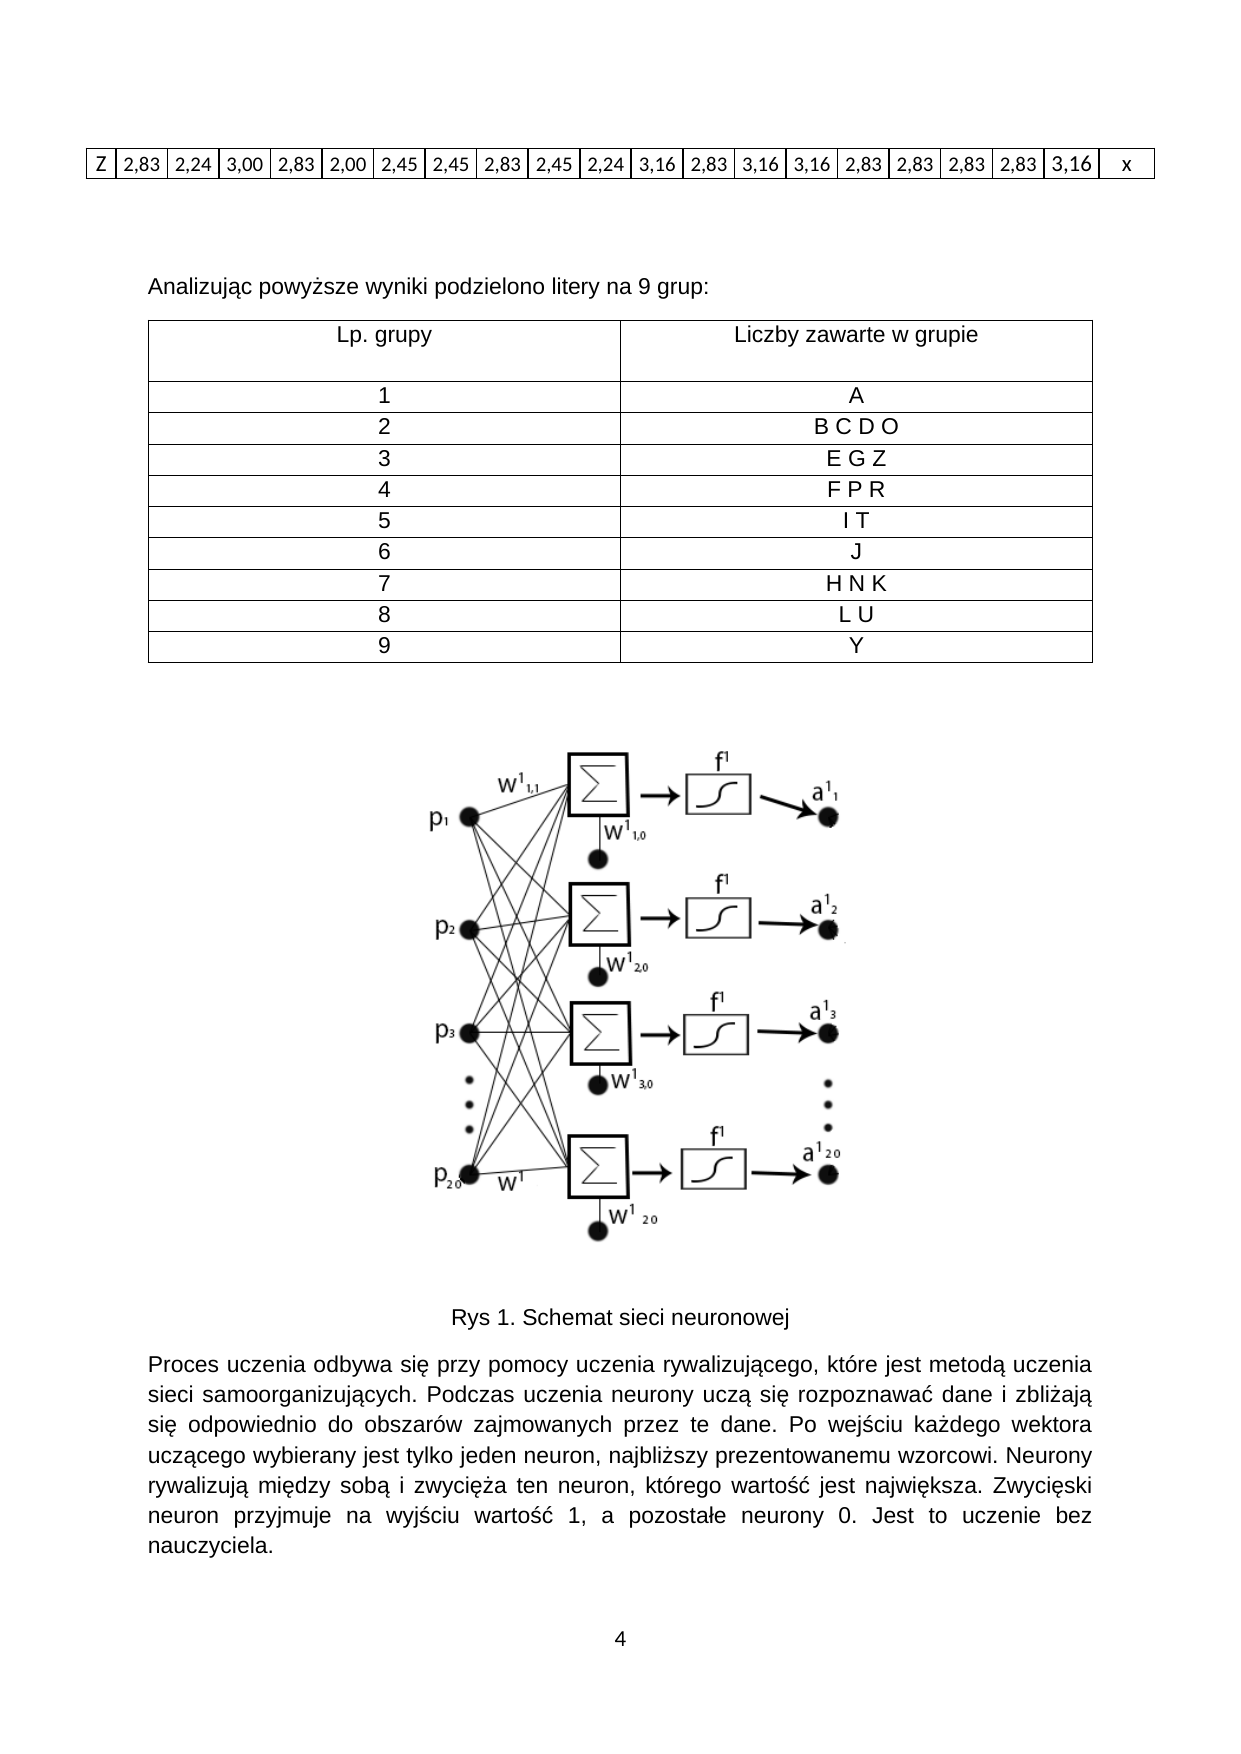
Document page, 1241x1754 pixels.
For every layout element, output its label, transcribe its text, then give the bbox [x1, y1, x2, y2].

table_cell 2,24 [168, 149, 218, 178]
picture [394, 710, 846, 1284]
table_cell E G Z [621, 445, 1092, 475]
table_cell 2,83 [941, 149, 992, 178]
table_cell 5 [149, 507, 620, 537]
table_cell A [621, 382, 1092, 412]
table_cell I T [621, 507, 1092, 537]
table_cell 2,83 [271, 149, 321, 178]
table_cell 2,45 [426, 149, 476, 178]
table_cell F P R [621, 476, 1092, 506]
table_cell 2,83 [684, 149, 734, 178]
table_cell 3 [149, 445, 620, 475]
table_cell 4 [149, 476, 620, 506]
table_cell 3,16 [632, 149, 682, 178]
table_cell 2 [149, 413, 620, 443]
table_cell 3,00 [220, 149, 270, 178]
table_cell B C D O [621, 413, 1092, 443]
table_cell 3,16 [735, 149, 785, 178]
text Analizując powyższe wyniki podzielono litery na 9 grup: [148, 273, 1093, 299]
table_cell 2,83 [890, 149, 940, 178]
text Proces uczenia odbywa się przy pomocy uczenia rywalizującego, które jest metodą uczenia sieci samoorganizujących. Podczas uczenia neurony uczą się rozpoznawać dane i zbliżają się odpowiednio do obszarów zajmowanych przez te dane. Po wejściu każdego wektora uczącego wybierany jest tylko jeden neuron, najbliższy prezentowanemu wzorcowi. Neurony rywalizują między sobą i zwycięża ten neuron, którego wartość jest największa. Zwycięski neuron przyjmuje na wyjściu wartość 1, a pozostałe neurony 0. Jest to uczenie bez nauczyciela. [148, 1351, 1093, 1558]
table_cell 1 [149, 382, 620, 412]
table_cell 2,45 [374, 149, 424, 178]
table_cell Y [621, 632, 1092, 662]
table_cell 2,83 [477, 149, 527, 178]
table_cell 7 [149, 570, 620, 600]
table_cell 6 [149, 538, 620, 568]
table_cell H N K [621, 570, 1092, 600]
table_cell L U [621, 601, 1092, 631]
table_header Liczby zawarte w grupie [621, 321, 1092, 381]
table_cell 2,83 [993, 149, 1043, 178]
table_cell J [621, 538, 1092, 568]
table_cell x [1100, 149, 1154, 178]
table_header Lp. grupy [149, 321, 620, 381]
table_cell 2,45 [529, 149, 579, 178]
table_cell Z [87, 149, 115, 178]
table_cell 2,24 [581, 149, 630, 178]
table_cell 3,16 [1045, 149, 1098, 178]
table_cell 8 [149, 601, 620, 631]
table_cell 9 [149, 632, 620, 662]
table_cell 2,83 [117, 149, 167, 178]
table_cell 2,00 [323, 149, 373, 178]
text Rys 1. Schemat sieci neuronowej [148, 1304, 1093, 1330]
table_cell 3,16 [787, 149, 837, 178]
table_cell 2,83 [838, 149, 888, 178]
